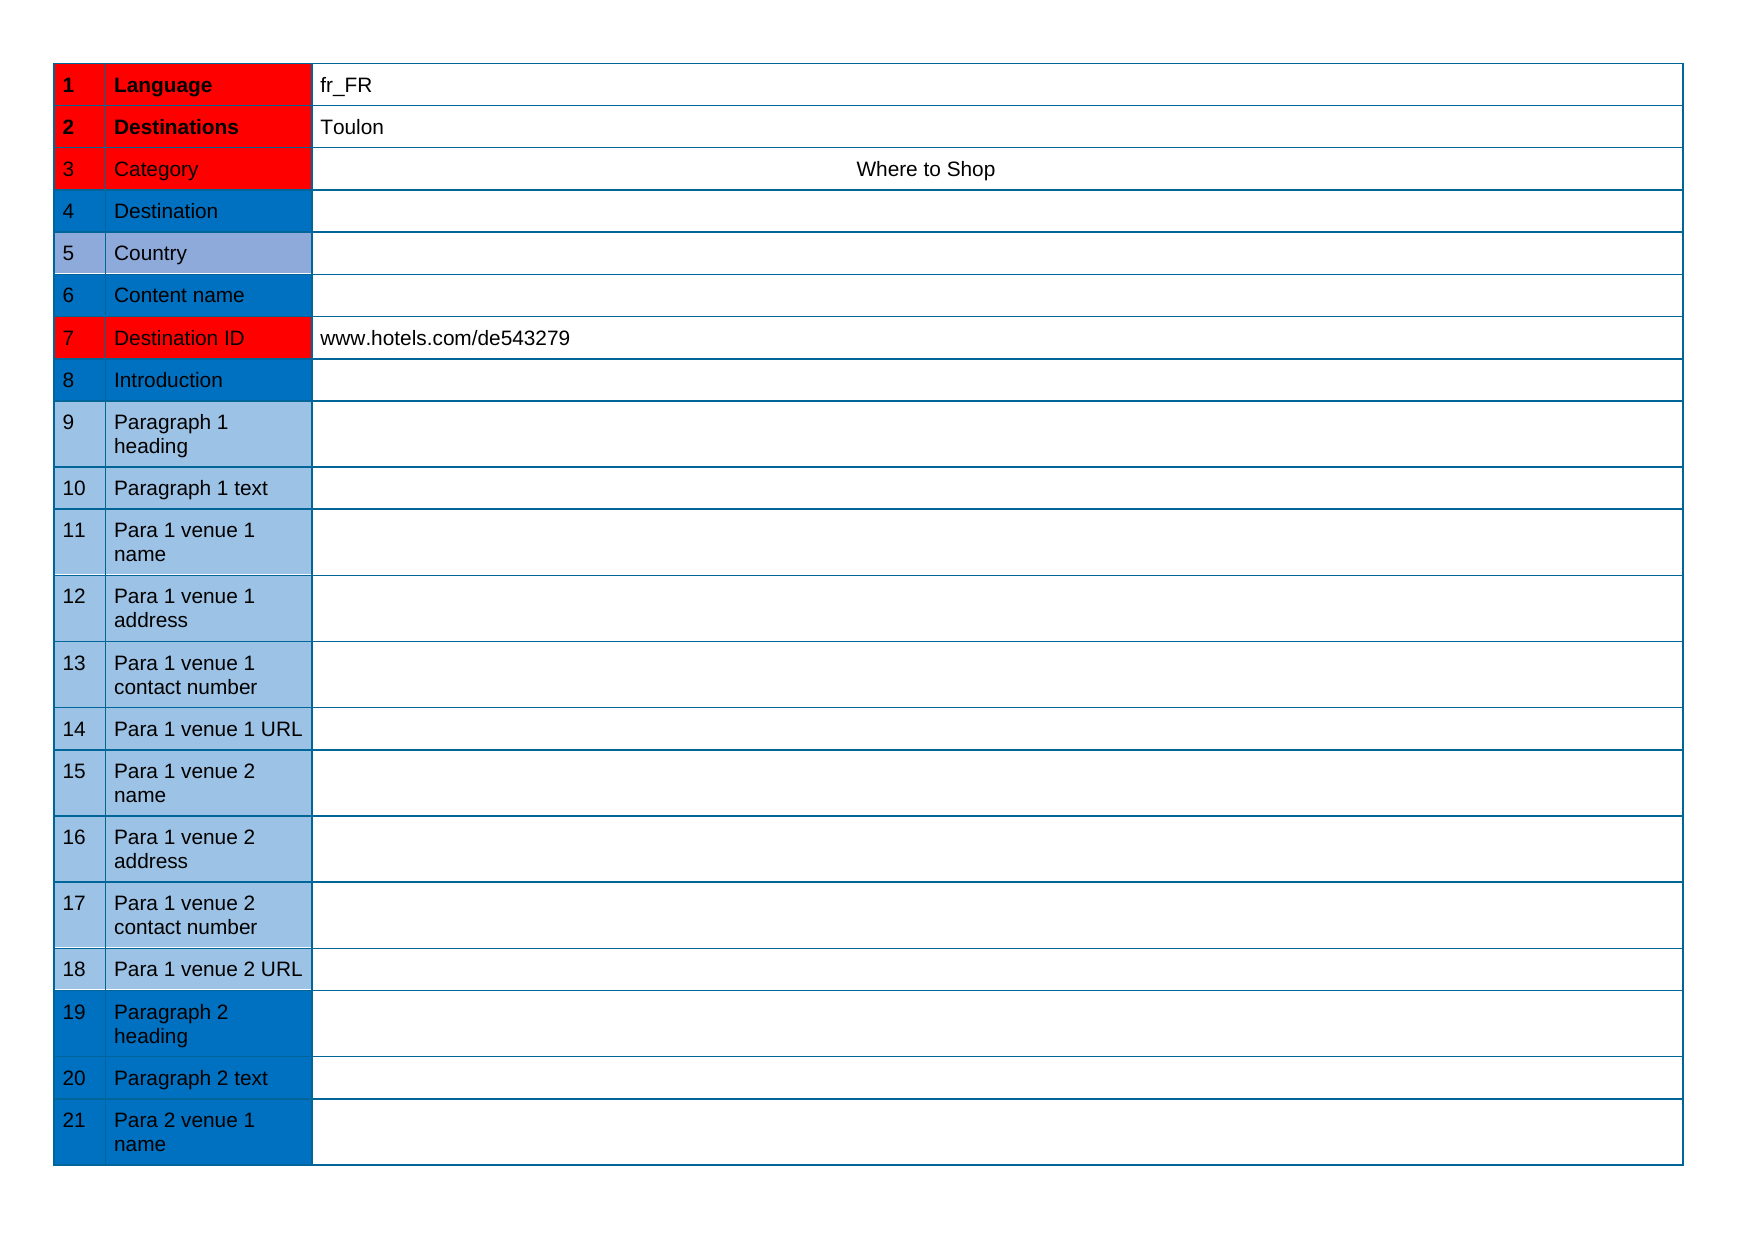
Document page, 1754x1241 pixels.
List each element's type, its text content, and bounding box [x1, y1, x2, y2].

table_cell [313, 991, 1682, 1056]
table_cell [313, 576, 1682, 641]
table_cell [313, 751, 1682, 815]
table_cell Paragraph 1 text [106, 468, 311, 508]
table_cell 21 [55, 1100, 105, 1164]
table_cell [313, 1100, 1682, 1164]
table_cell Country [106, 233, 311, 273]
table_cell Where to Shop [313, 148, 1682, 189]
table_cell 14 [55, 708, 105, 749]
table_cell Toulon [313, 106, 1682, 147]
table_cell Introduction [106, 360, 311, 400]
table_cell 5 [55, 233, 105, 273]
table_cell [313, 402, 1682, 466]
table_header fr_FR [313, 64, 1682, 105]
table_cell 9 [55, 402, 105, 466]
table_cell 8 [55, 360, 105, 400]
table_cell 19 [55, 991, 105, 1056]
table_cell 10 [55, 468, 105, 508]
table_cell [313, 708, 1682, 749]
table_cell [313, 233, 1682, 273]
table_cell 17 [55, 883, 105, 947]
table_cell [313, 883, 1682, 947]
table_cell 16 [55, 817, 105, 881]
table_header 1 [55, 64, 105, 105]
table_header Language [106, 64, 311, 105]
table_cell [313, 275, 1682, 316]
table_cell Para 1 venue 1 URL [106, 708, 311, 749]
table_cell Para 1 venue 2 contact number [106, 883, 311, 947]
table_cell Para 1 venue 1 name [106, 510, 311, 574]
table_cell Paragraph 2 text [106, 1057, 311, 1098]
table_cell [313, 949, 1682, 989]
table_cell 6 [55, 275, 105, 316]
table_cell [313, 1057, 1682, 1098]
table_cell 3 [55, 148, 105, 189]
table_cell Content name [106, 275, 311, 316]
table_cell [313, 360, 1682, 400]
table_cell Para 1 venue 2 URL [106, 949, 311, 989]
table_cell 20 [55, 1057, 105, 1098]
table_cell 18 [55, 949, 105, 989]
table_cell [313, 468, 1682, 508]
table_cell 15 [55, 751, 105, 815]
table_cell Para 1 venue 1 contact number [106, 642, 311, 707]
table_cell 11 [55, 510, 105, 574]
table_cell Destinations [106, 106, 311, 147]
table_cell Para 1 venue 1 address [106, 576, 311, 641]
table_cell Para 2 venue 1 name [106, 1100, 311, 1164]
table_cell Paragraph 1 heading [106, 402, 311, 466]
table_cell 7 [55, 317, 105, 358]
table_cell 13 [55, 642, 105, 707]
table_cell [313, 817, 1682, 881]
table_cell 4 [55, 191, 105, 231]
table_cell Destination ID [106, 317, 311, 358]
table_cell Para 1 venue 2 name [106, 751, 311, 815]
table_cell 2 [55, 106, 105, 147]
table_cell Category [106, 148, 311, 189]
table_cell www.hotels.com/de543279 [313, 317, 1682, 358]
table_cell 12 [55, 576, 105, 641]
table_cell Paragraph 2 heading [106, 991, 311, 1056]
table_cell [313, 510, 1682, 574]
table_cell Destination [106, 191, 311, 231]
table_cell [313, 642, 1682, 707]
table_cell Para 1 venue 2 address [106, 817, 311, 881]
table_cell [313, 191, 1682, 231]
